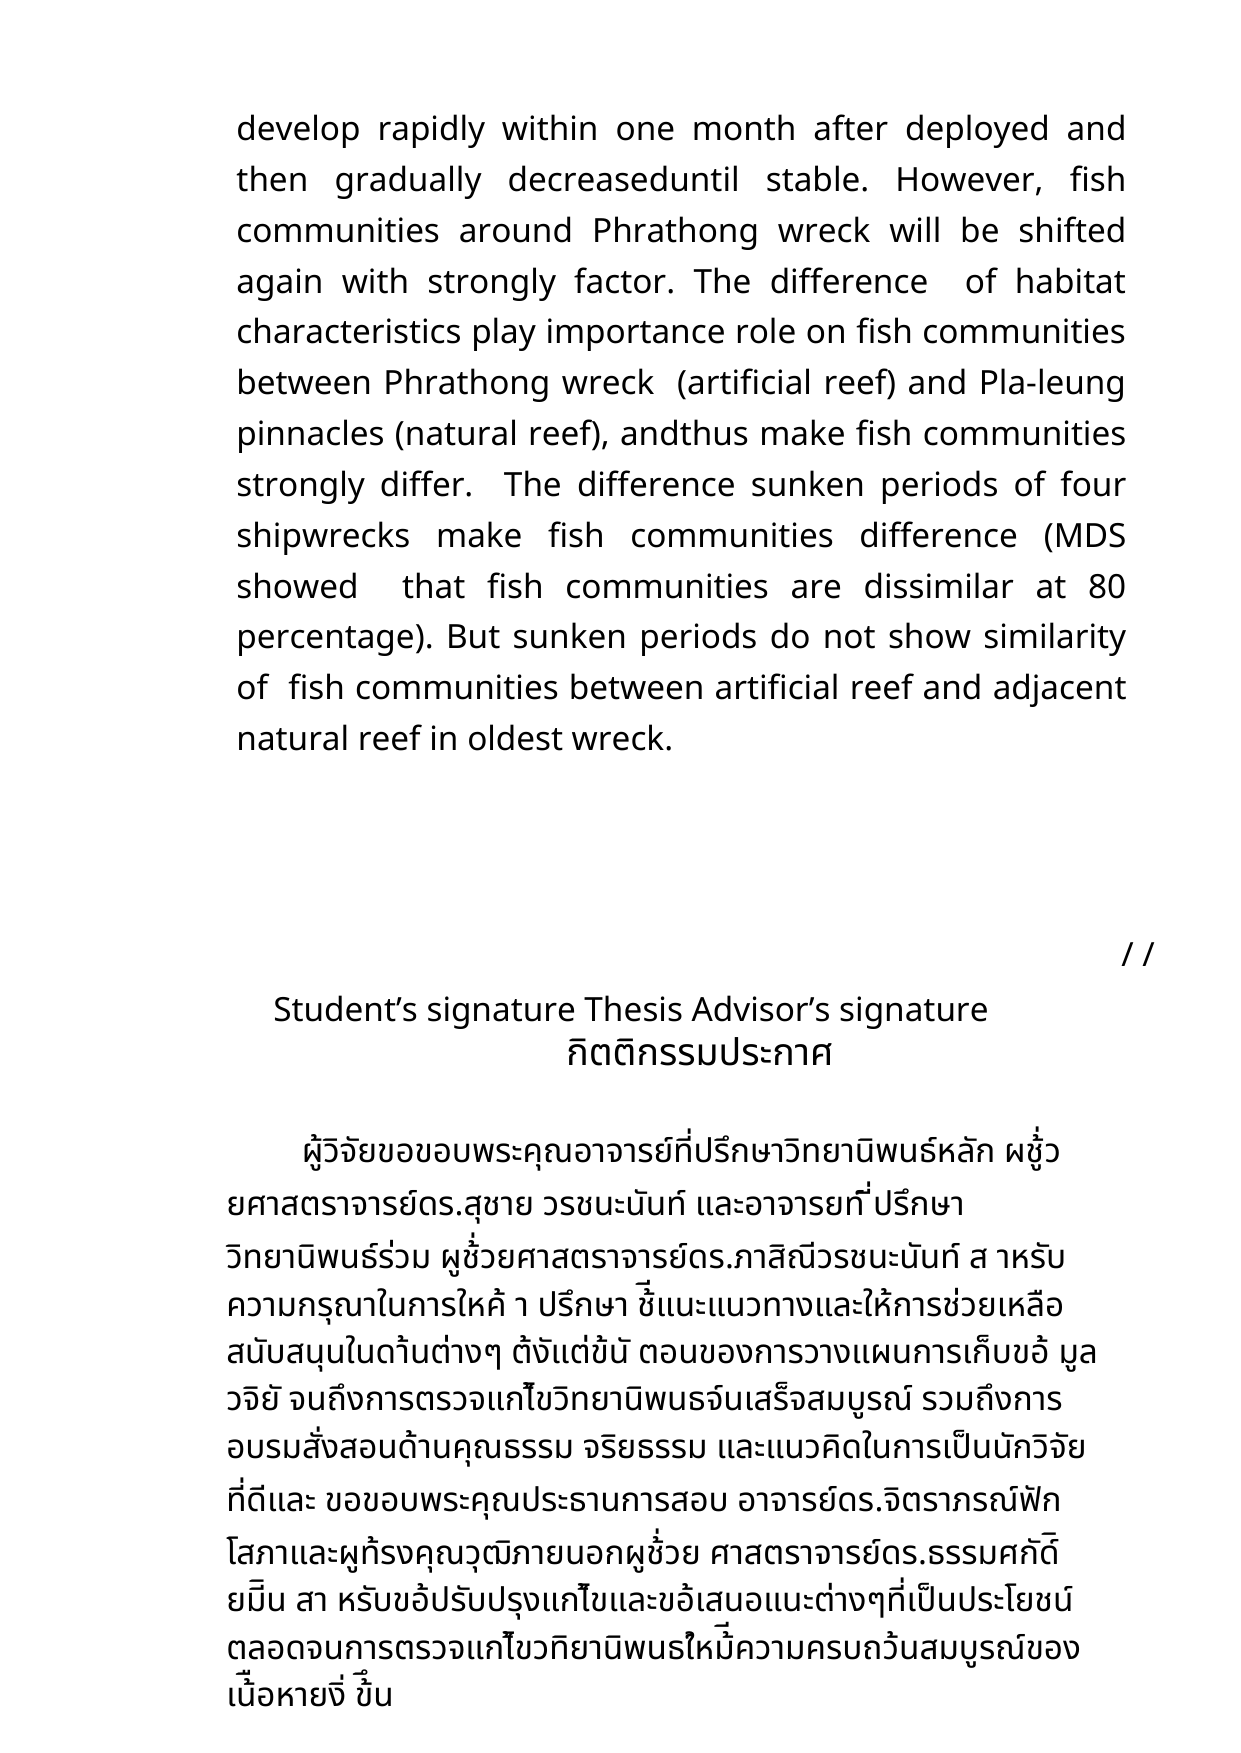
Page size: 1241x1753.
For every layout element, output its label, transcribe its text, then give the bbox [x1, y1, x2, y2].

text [236, 105, 1127, 760]
text / / [223, 931, 1154, 976]
text Student’s signature Thesis Advisor’s signature [273, 986, 1153, 1031]
text ผู้วิจัยขอขอบพระคุณอาจารย์ที่ปรึกษาวิทยานิพนธ์หลัก ผชู้่วยศาสตราจารย์ดร.สุชาย วรชนะนันท์ และอาจารยท์ ี่ปรึกษาวิทยานิพนธ์ร่วม ผูช้่วยศาสตราจารย์ดร.ภาสิณีวรชนะนันท์ ส าหรับความกรุณาในการใหค้ า ปรึกษา ช้ีแนะแนวทางและให้การช่วยเหลือสนับสนุนในดา้นต่างๆ ต้งัแต่ข้นั ตอนของการวางแผนการเก็บขอ้ มูลวจิยั จนถึงการตรวจแกไ้ขวิทยานิพนธจ์นเสร็จสมบูรณ์ รวมถึงการอบรมสั่งสอนด้านคุณธรรม จริยธรรม และแนวคิดในการเป็นนักวิจัยที่ดีและ ขอขอบพระคุณประธานการสอบ อาจารย์ดร.จิตราภรณ์ฟักโสภาและผูท้รงคุณวุฒิภายนอกผูช้่วย ศาสตราจารย์ดร.ธรรมศกัด์ิยมีิน สา หรับขอ้ปรับปรุงแกไ้ขและขอ้เสนอแนะต่างๆที่เป็นประโยชน์ ตลอดจนการตรวจแกไ้ขวทิยานิพนธใ์หม้ีความครบถว้นสมบูรณ์ของเน้ือหายงิ่ ข้ึน [226, 1133, 1099, 1720]
text กิตติกรรมประกาศ [566, 1031, 1153, 1080]
